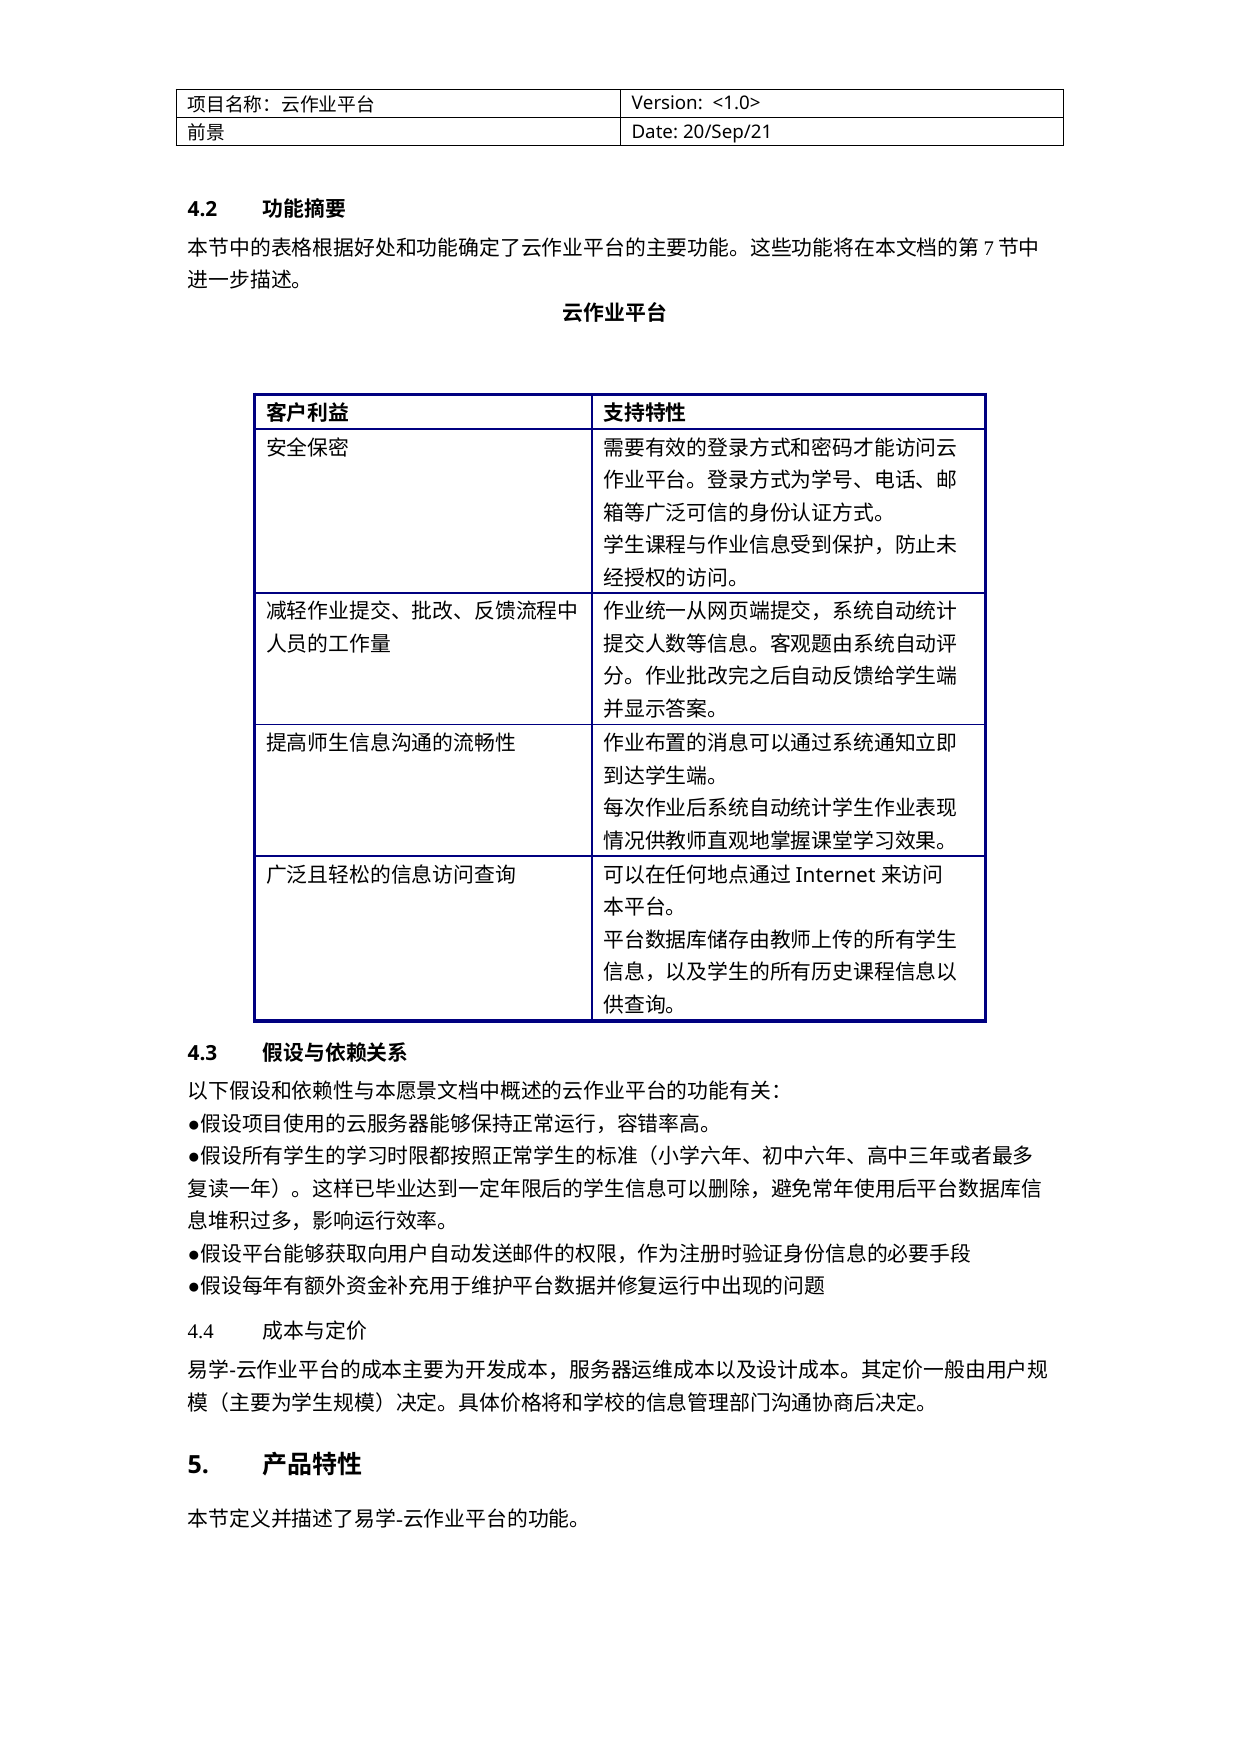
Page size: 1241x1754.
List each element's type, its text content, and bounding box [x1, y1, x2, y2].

subtitle 假设与依赖关系 [187, 1035, 1053, 1067]
subtitle 成本与定价 [187, 1314, 1053, 1346]
text 本节定义并描述了易学-云作业平台的功能。 [187, 1501, 1053, 1534]
text 以下假设和依赖性与本愿景文档中概述的云作业平台的功能有关： [187, 1074, 1053, 1106]
table_cell 需要有效的登录方式和密码才能访问云作业平台。登录方式为学号、电话、邮箱等广泛可信的身份认证方式。 学生课程与作业信息受到保护，防止未经授权的访问。 [593, 430, 984, 592]
table_cell 减轻作业提交、批改、反馈流程中人员的工作量 [256, 594, 591, 724]
subtitle 功能摘要 [187, 191, 1053, 224]
table_cell 提高师生信息沟通的流畅性 [256, 725, 591, 855]
text 易学-云作业平台的成本主要为开发成本，服务器运维成本以及设计成本。其定价一般由用户规模（主要为学生规模）决定。具体价格将和学校的信息管理部门沟通协商后决定。 [187, 1352, 1053, 1417]
text ●假设平台能够获取向用户自动发送邮件的权限，作为注册时验证身份信息的必要手段 [187, 1236, 1053, 1269]
subtitle 产品特性 [187, 1430, 1053, 1495]
table_cell 安全保密 [256, 430, 591, 592]
table_cell 作业统一从网页端提交，系统自动统计提交人数等信息。客观题由系统自动评分。作业批改完之后自动反馈给学生端并显示答案。 [593, 594, 984, 724]
text ●假设项目使用的云服务器能够保持正常运行，容错率高。 [187, 1106, 1053, 1139]
text ●假设所有学生的学习时限都按照正常学生的标准（小学六年、初中六年、高中三年或者最多复读一年）。这样已毕业达到一定年限后的学生信息可以删除，避免常年使用后平台数据库信息堆积过多，影响运行效率。 [187, 1139, 1053, 1236]
table_cell 可以在任何地点通过 Internet 来访问本平台。 平台数据库储存由教师上传的所有学生信息，以及学生的所有历史课程信息以供查询。 [593, 857, 984, 1019]
table_header 支持特性 [593, 396, 984, 428]
text 云作业平台 [487, 295, 1045, 327]
text 本节中的表格根据好处和功能确定了云作业平台的主要功能。这些功能将在本文档的第7节中进一步描述。 [187, 230, 1053, 295]
table_cell 广泛且轻松的信息访问查询 [256, 857, 591, 1019]
table_header 客户利益 [256, 396, 591, 428]
table_cell 作业布置的消息可以通过系统通知立即到达学生端。 每次作业后系统自动统计学生作业表现情况供教师直观地掌握课堂学习效果。 [593, 725, 984, 855]
text ●假设每年有额外资金补充用于维护平台数据并修复运行中出现的问题 [187, 1269, 1053, 1301]
